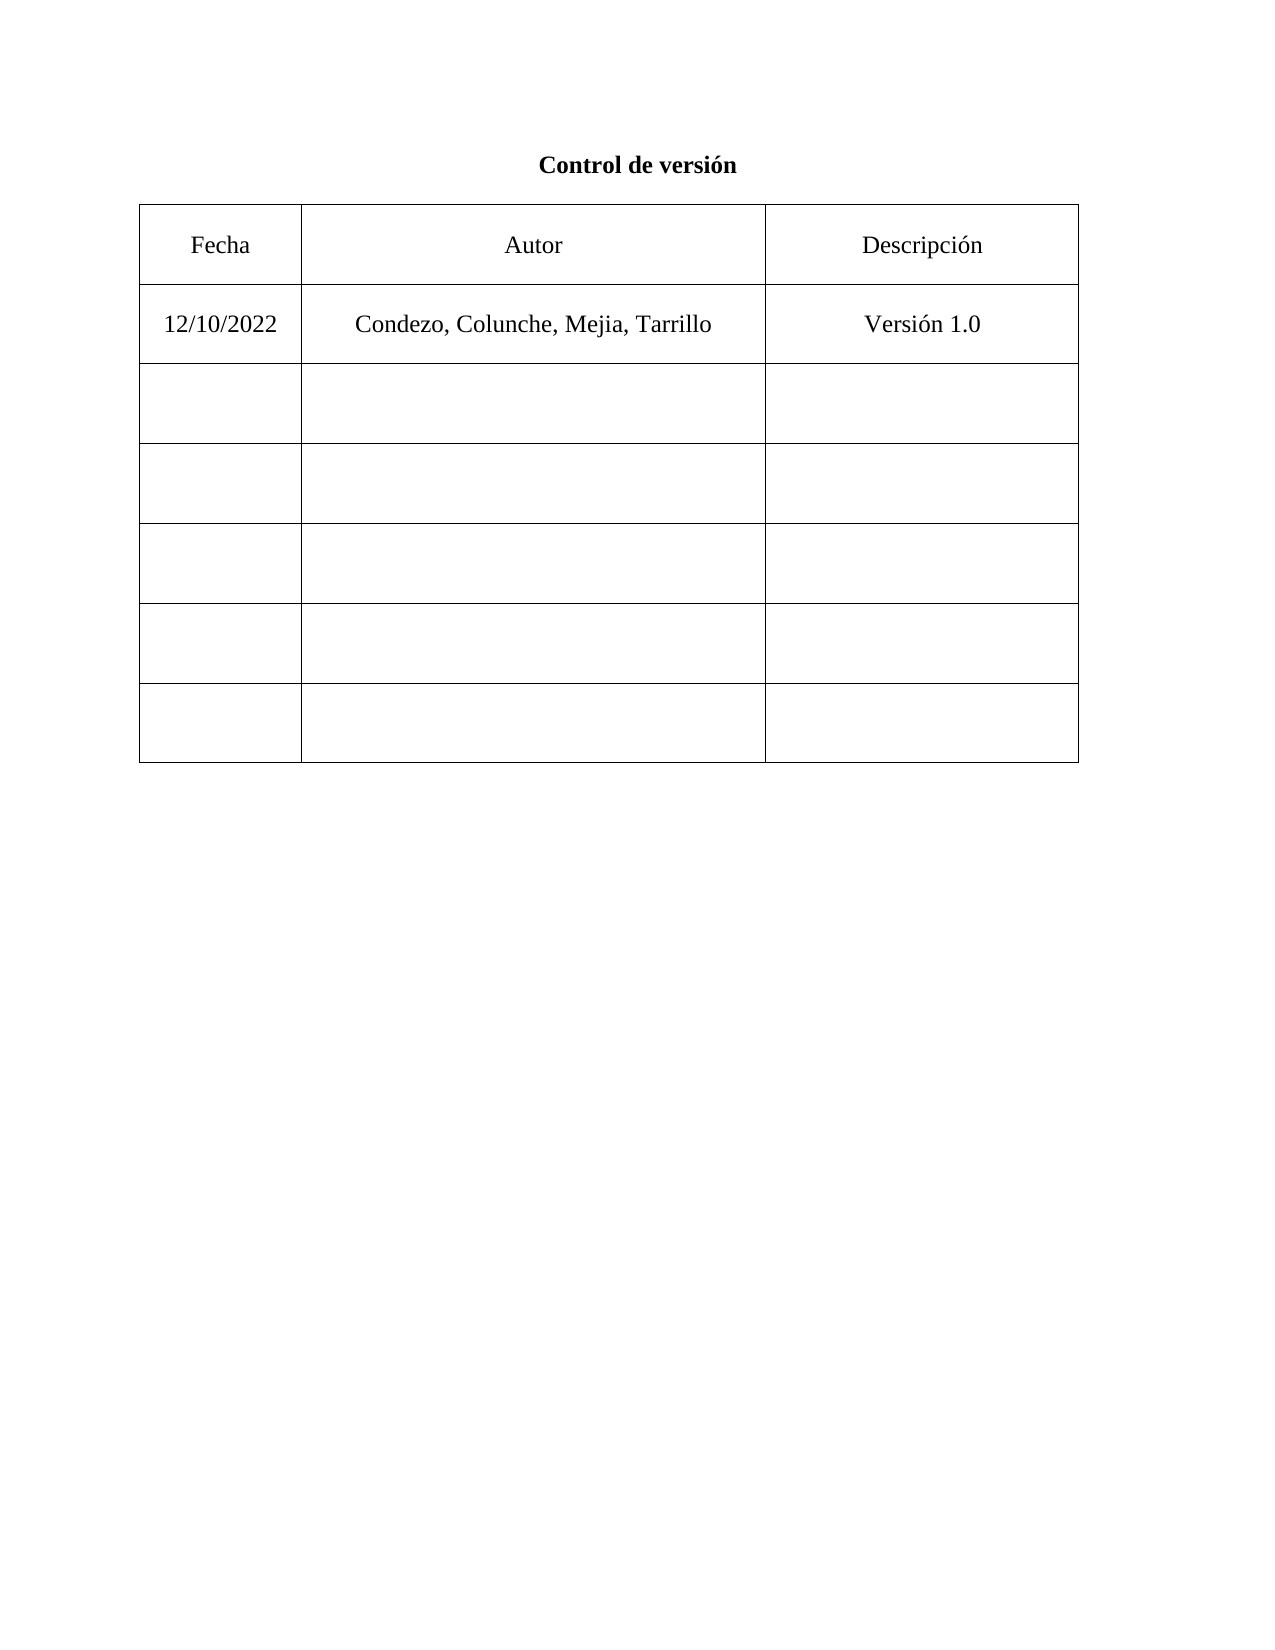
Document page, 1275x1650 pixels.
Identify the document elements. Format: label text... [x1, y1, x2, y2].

table_cell 12/10/2022 [140, 285, 301, 363]
table_cell [140, 364, 301, 443]
table_cell [140, 684, 301, 762]
table_header Fecha [140, 205, 301, 283]
table_cell [302, 684, 765, 762]
table_cell [766, 524, 1078, 603]
text Control de versión [150, 150, 1125, 179]
table_cell [302, 604, 765, 682]
table_cell [140, 604, 301, 682]
table_cell Versión 1.0 [766, 285, 1078, 363]
table_cell [140, 444, 301, 523]
table_cell [766, 444, 1078, 523]
table_header Autor [302, 205, 765, 283]
table_cell [766, 364, 1078, 443]
table_cell [140, 524, 301, 603]
table_cell [302, 364, 765, 443]
table_cell [766, 604, 1078, 682]
table_cell [302, 524, 765, 603]
table_cell Condezo, Colunche, Mejia, Tarrillo [302, 285, 765, 363]
table_cell [302, 444, 765, 523]
table_header Descripción [766, 205, 1078, 283]
table_cell [766, 684, 1078, 762]
